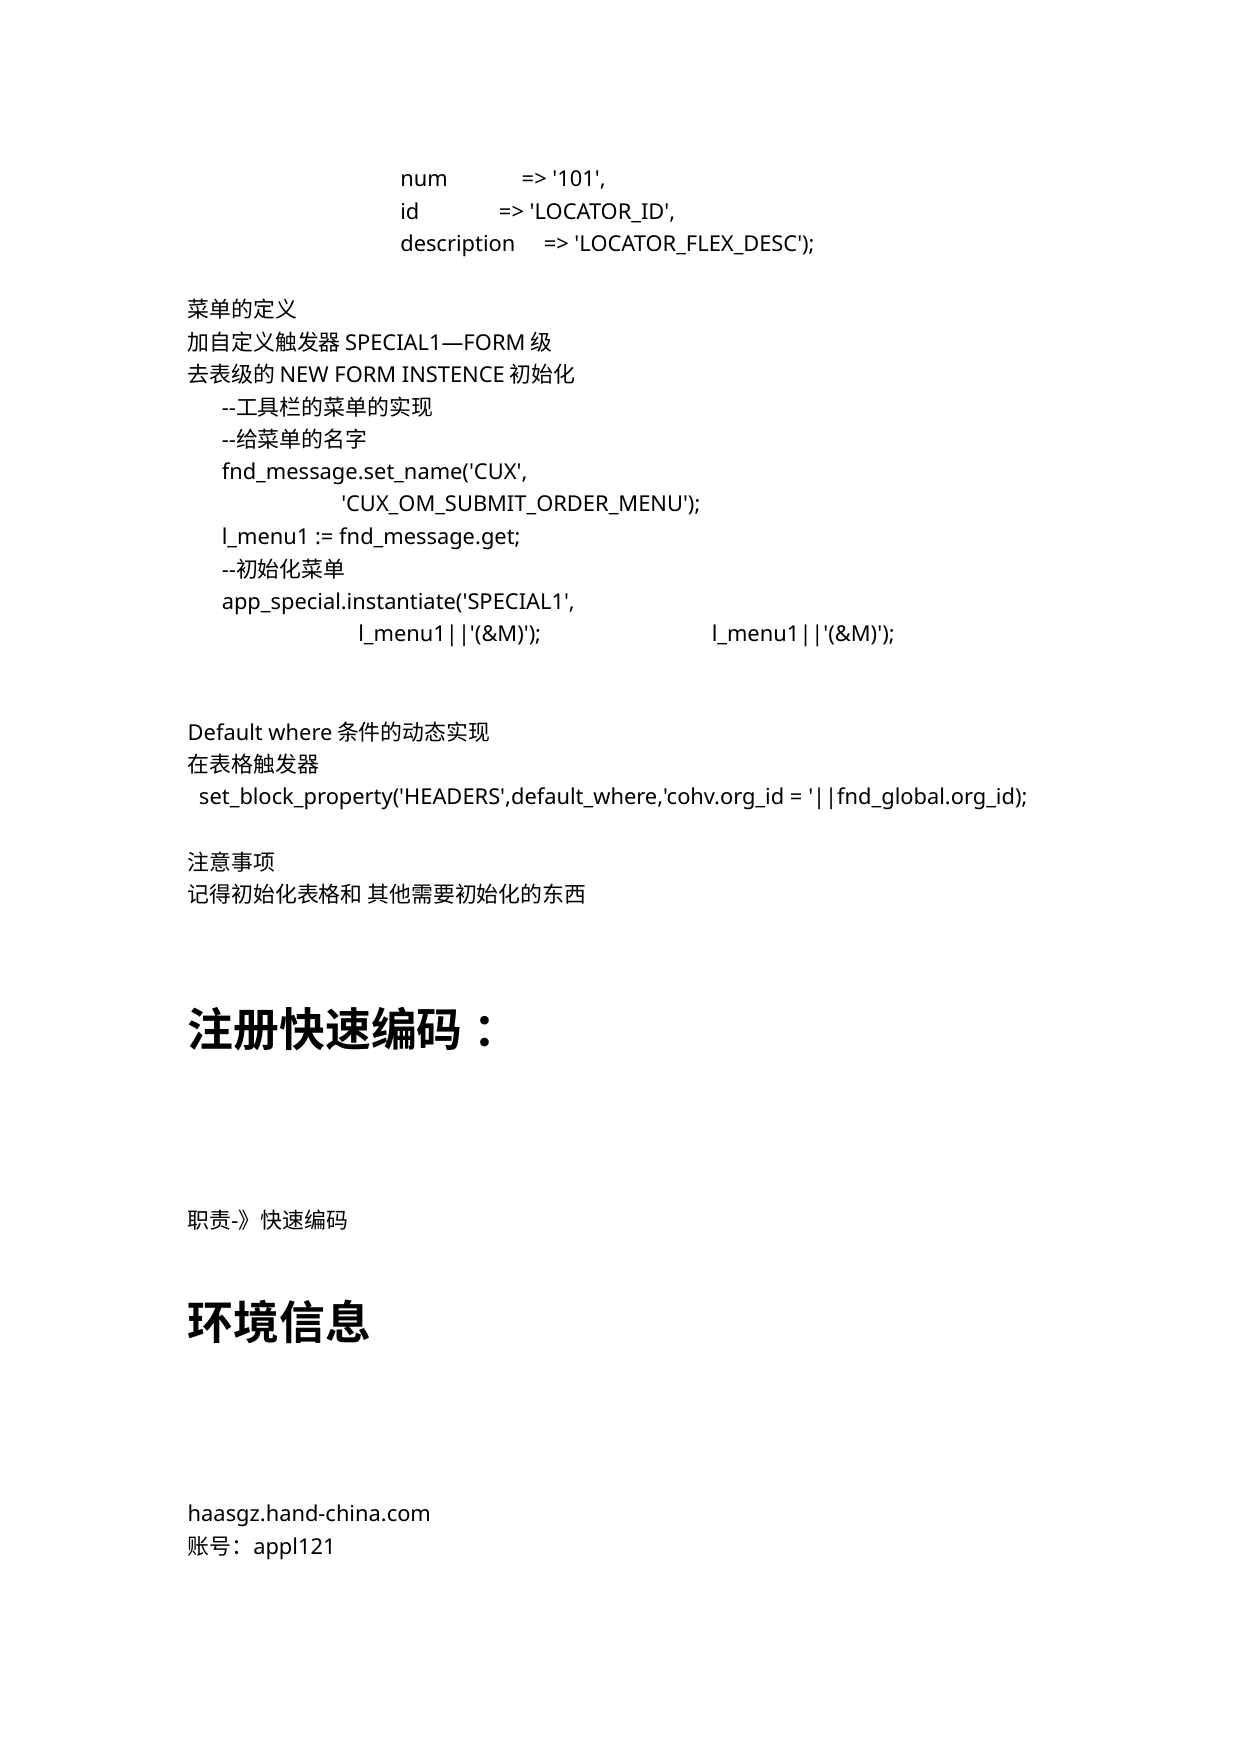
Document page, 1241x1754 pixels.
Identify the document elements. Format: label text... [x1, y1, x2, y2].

text 去表级的NEW FORM INSTENCE初始化 [187, 357, 1053, 389]
text 在表格触发器 [187, 747, 1053, 779]
text num => '101', [187, 162, 1053, 194]
text fnd_message.set_name('CUX', [187, 454, 1053, 487]
text 职责-》快速编码 [187, 1203, 1053, 1235]
text 记得初始化表格和 其他需要初始化的东西 [187, 877, 1053, 909]
text 加自定义触发器SPECIAL1—FORM级 [187, 324, 1053, 357]
text --初始化菜单 [187, 552, 1053, 584]
text 'CUX_OM_SUBMIT_ORDER_MENU'); [187, 487, 1053, 519]
text app_special.instantiate('SPECIAL1', [187, 584, 1053, 617]
text l_menu1 := fnd_message.get; [187, 519, 1053, 552]
text 注意事项 [187, 844, 1053, 877]
subtitle 注册快速编码 ： [187, 977, 1053, 1075]
text Default where条件的动态实现 [187, 714, 1053, 747]
text haasgz.hand-china.com [187, 1496, 1053, 1529]
subtitle 环境信息 [187, 1271, 1053, 1368]
text 菜单的定义 [187, 292, 1053, 324]
text id => 'LOCATOR_ID', [187, 194, 1053, 227]
text 账号：appl121 [187, 1529, 1053, 1561]
text --工具栏的菜单的实现 [187, 389, 1053, 422]
text set_block_property('HEADERS',default_where,'cohv.org_id = '||fnd_global.org_id); [187, 779, 1053, 812]
text description => 'LOCATOR_FLEX_DESC'); [187, 227, 1053, 259]
text l_menu1||'(&M)'); l_menu1||'(&M)'); [187, 617, 1053, 649]
text --给菜单的名字 [187, 422, 1053, 454]
